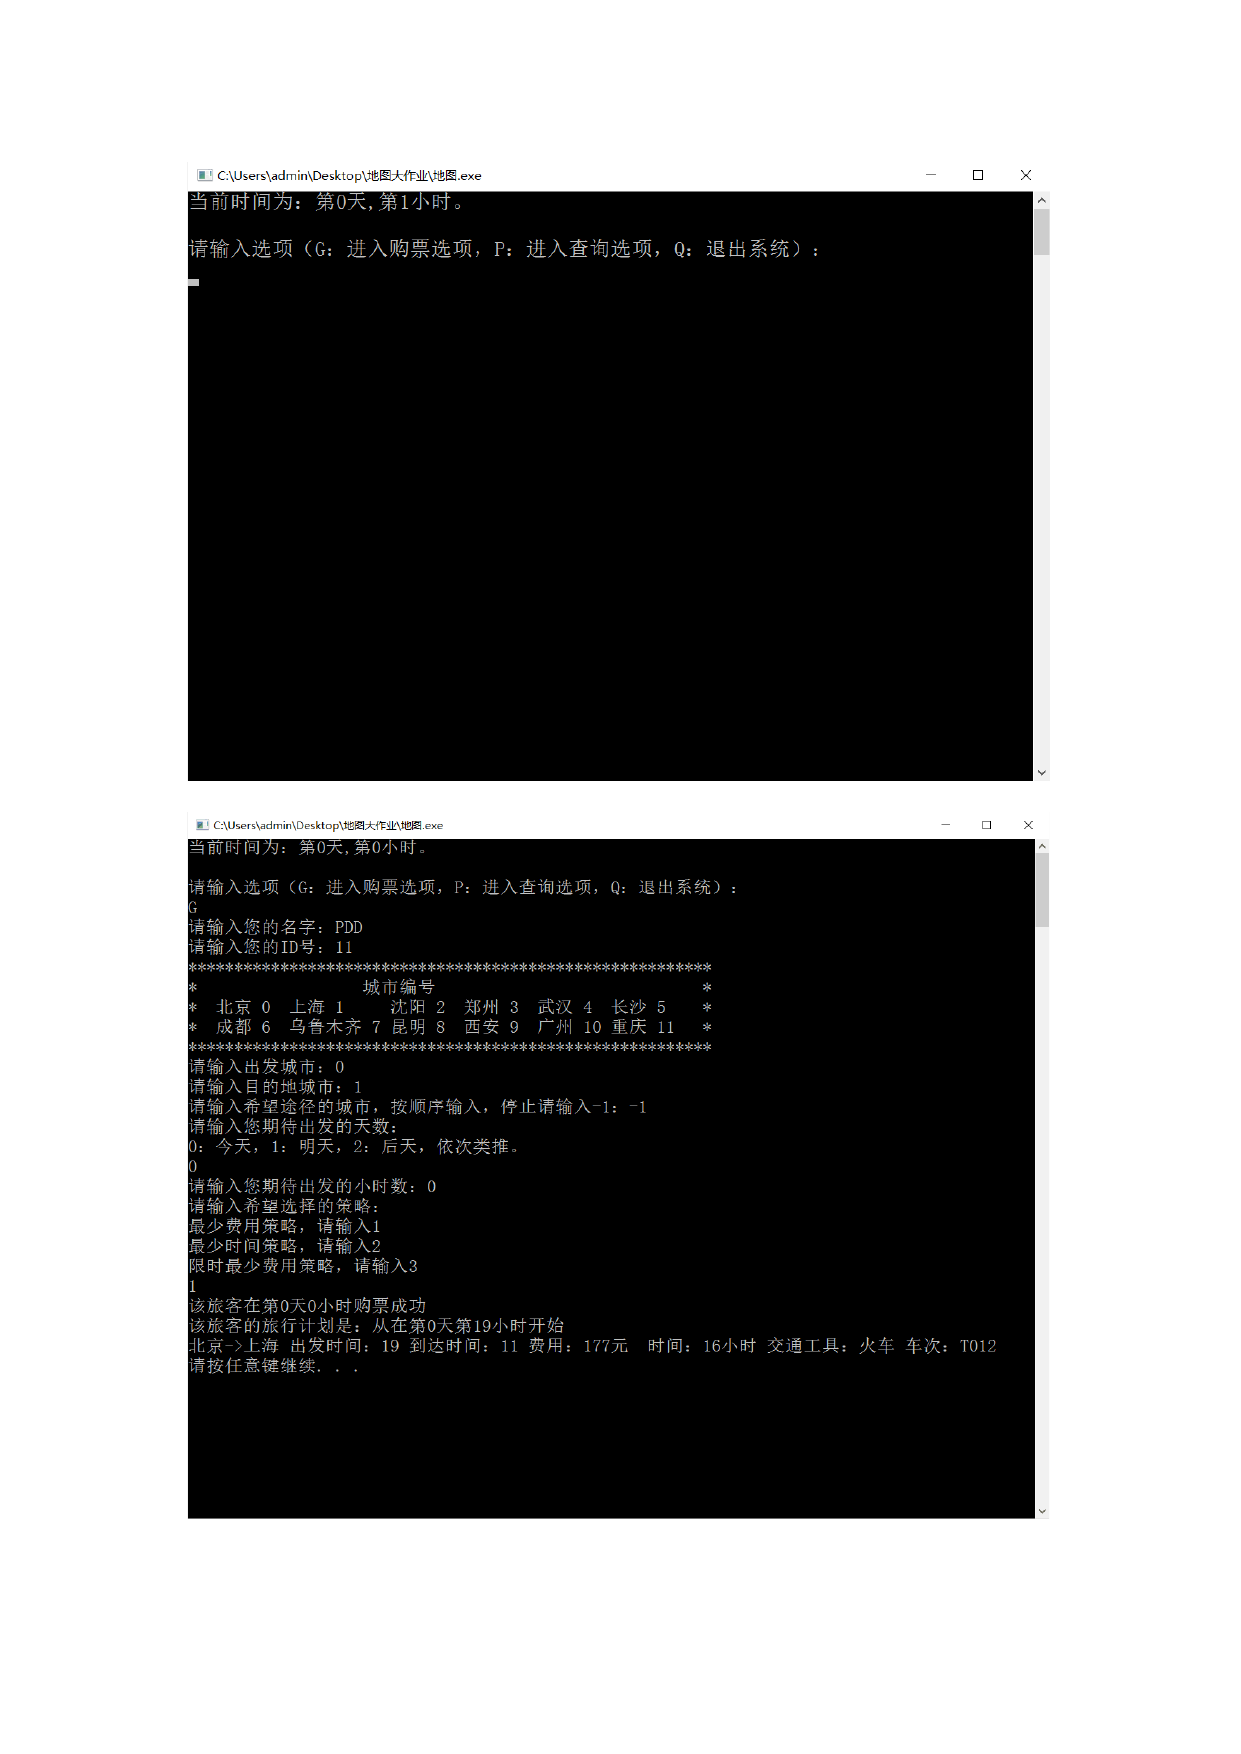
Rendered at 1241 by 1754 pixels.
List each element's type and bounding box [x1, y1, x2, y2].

picture [187, 162, 1050, 781]
picture [187, 812, 1050, 1519]
